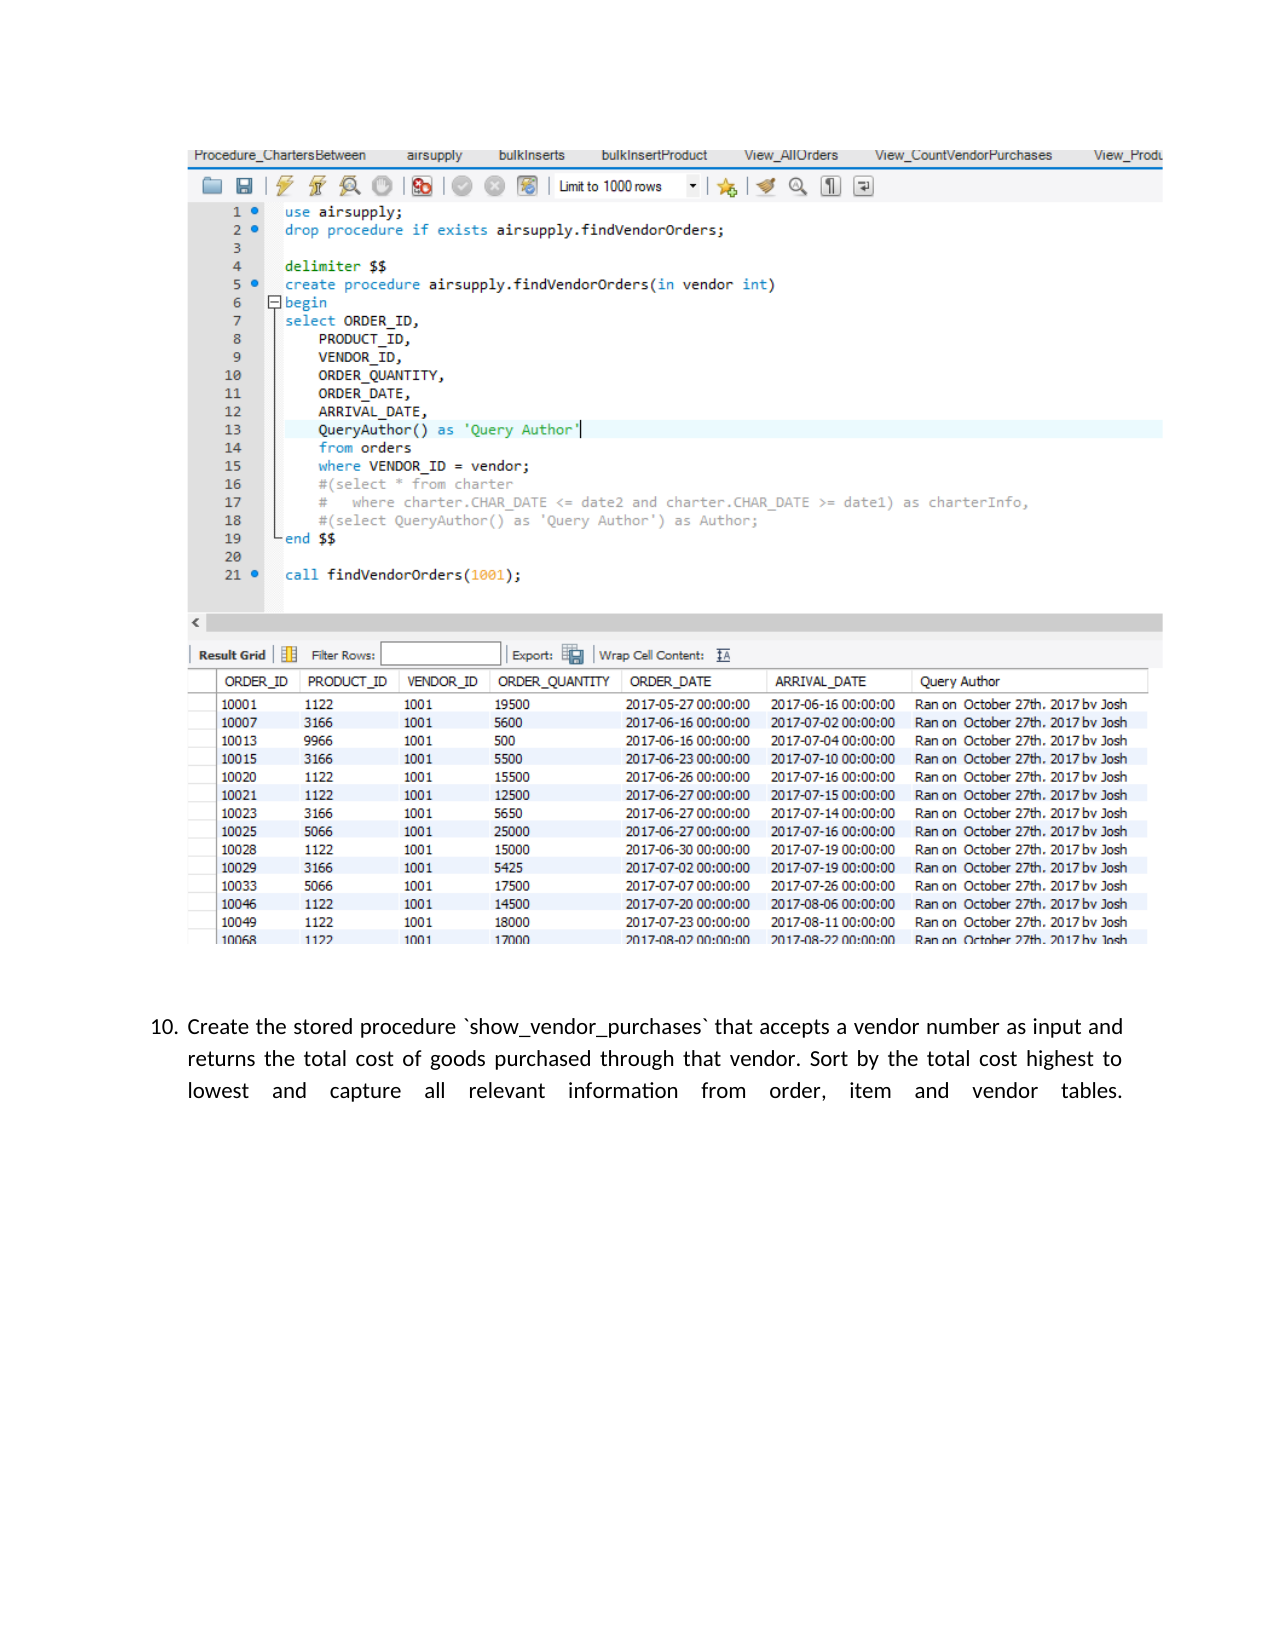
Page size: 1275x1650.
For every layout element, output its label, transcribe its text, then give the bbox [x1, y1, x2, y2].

picture [187, 150, 1163, 944]
list Create the stored procedure `show_vendor_purchases` that accepts a vendor number as input and returns the total cost of goods purchased through that vendor. Sort by the total cost highest to lowest and capture all relevant information from order, item and vendor tables. [150, 1012, 1125, 1137]
